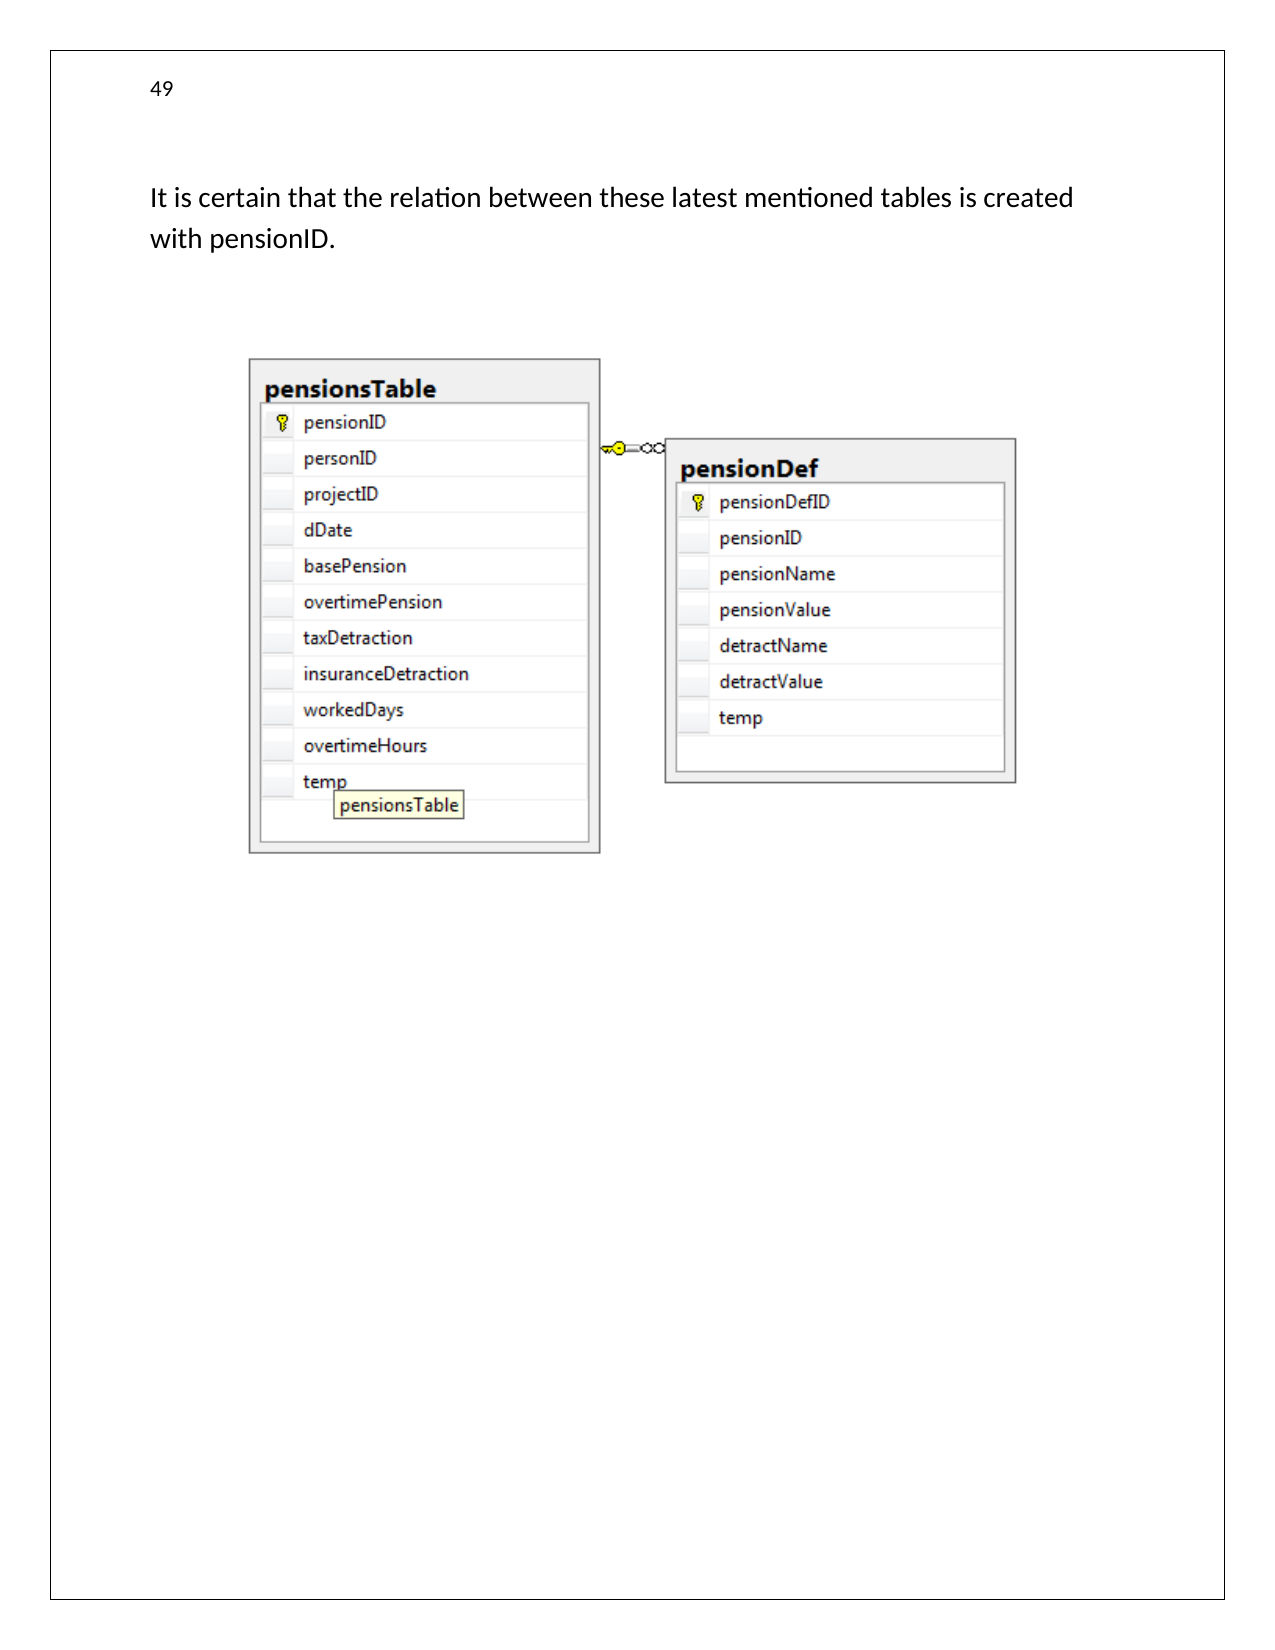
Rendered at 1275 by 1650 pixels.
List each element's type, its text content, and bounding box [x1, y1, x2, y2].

text It is certain that the relation between these latest mentioned tables is created with pensionID. [150, 179, 1125, 256]
picture [235, 343, 1040, 868]
